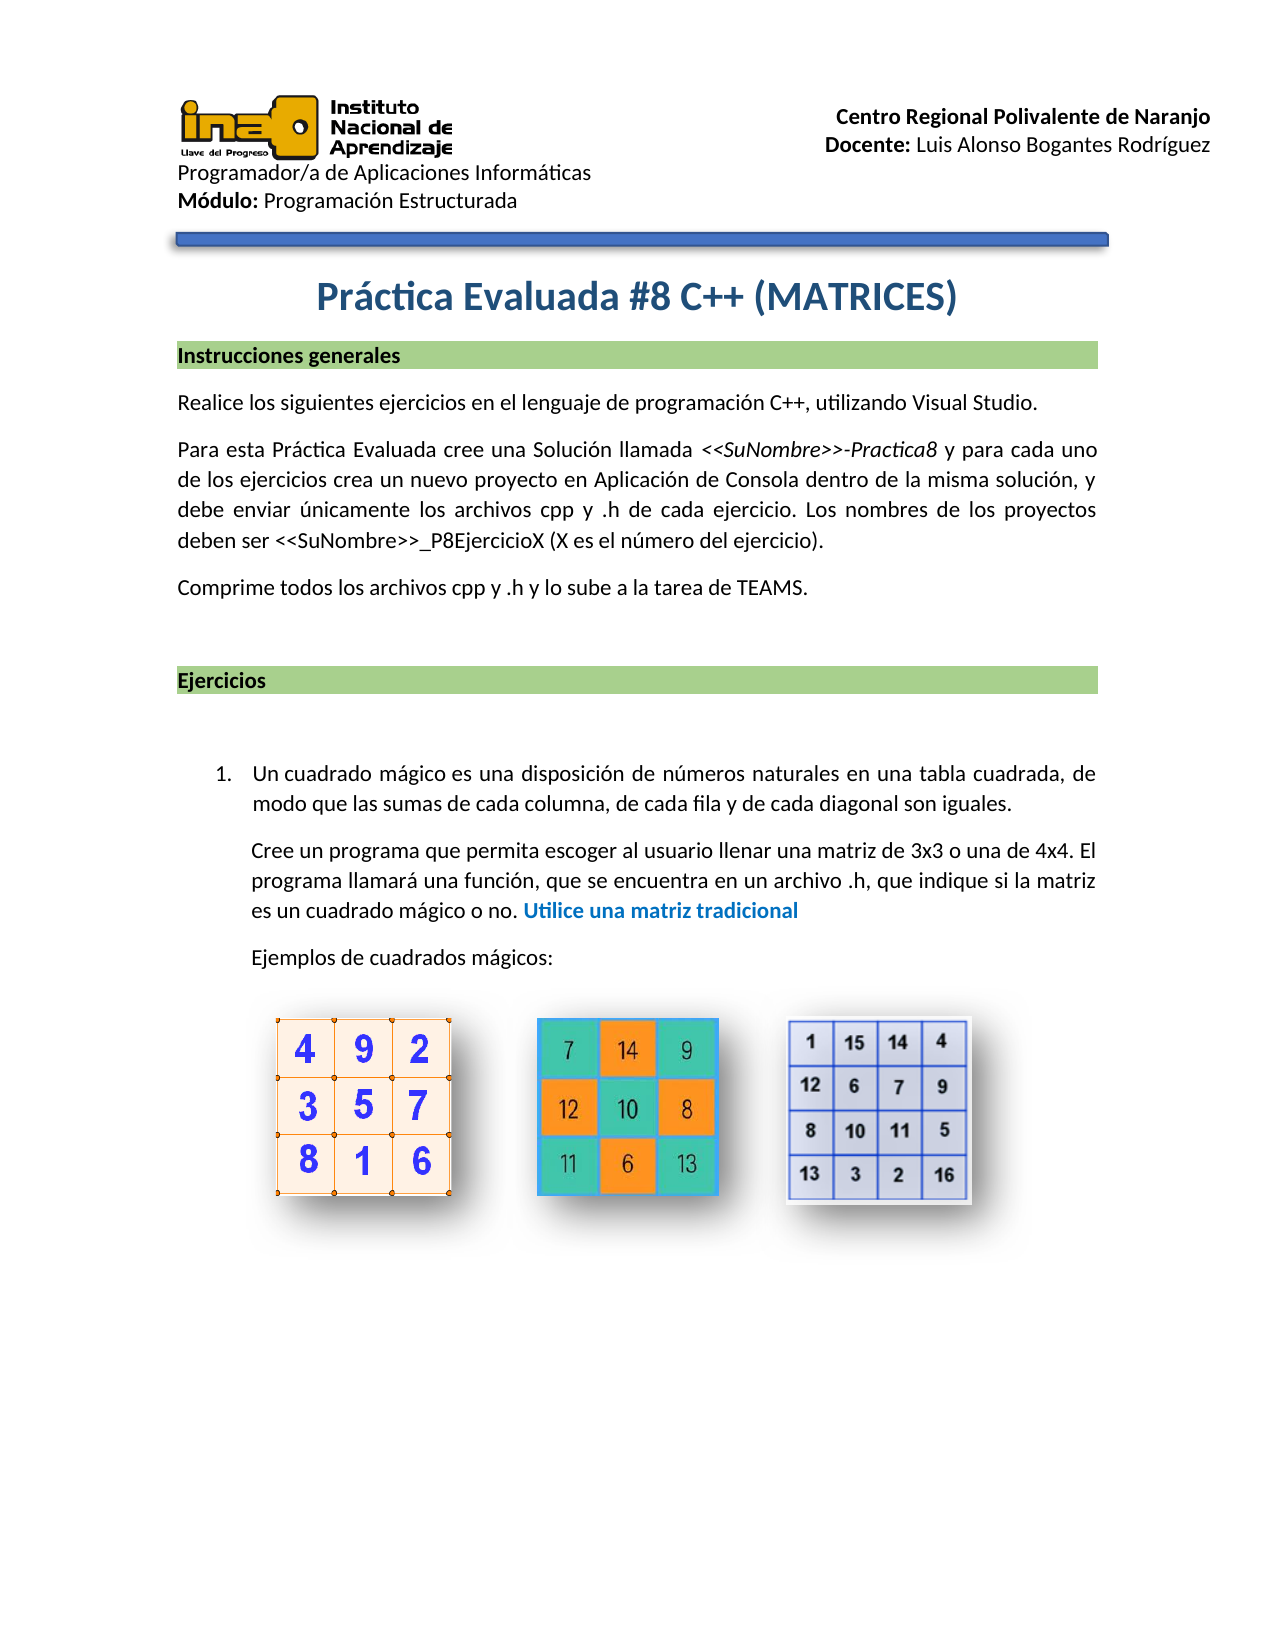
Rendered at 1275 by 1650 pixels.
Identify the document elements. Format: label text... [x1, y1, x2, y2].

list Un cuadrado mágico es una disposición de números naturales en una tabla cuadrada, de modo que las sumas de cada columna, de cada fila y de cada diagonal son iguales. [215, 759, 1098, 817]
picture [537, 1018, 719, 1196]
text Cree un programa que permita escoger al usuario llenar una matriz de 3x3 o una de 4x4. El programa llamará una función, que se encuentra en un archivo .h, que indique si la matriz es un cuadrado mágico o no. Utilice una matriz tradicional [251, 836, 1098, 925]
text Práctica Evaluada #8 C++ (MATRICES) [177, 270, 1098, 321]
text Realice los siguientes ejercicios en el lenguaje de programación C++, utilizando Visual Studio. [177, 388, 1098, 416]
text Comprime todos los archivos cpp y .h y lo sube a la tarea de TEAMS. [177, 573, 1098, 601]
picture [177, 73, 455, 182]
text Instrucciones generales [177, 341, 1098, 369]
picture [275, 1018, 452, 1196]
picture [786, 1016, 972, 1205]
text Ejercicios [177, 666, 1098, 694]
text Ejemplos de cuadrados mágicos: [251, 943, 1098, 972]
text Para esta Práctica Evaluada cree una Solución llamada <<SuNombre>>-Practica8 y para cada uno de los ejercicios crea un nuevo proyecto en Aplicación de Consola dentro de la misma solución, y debe enviar únicamente los archivos cpp y .h de cada ejercicio. Los nombres de los proyectos deben ser <<SuNombre>>_P8EjercicioX (X es el número del ejercicio). [177, 435, 1098, 554]
